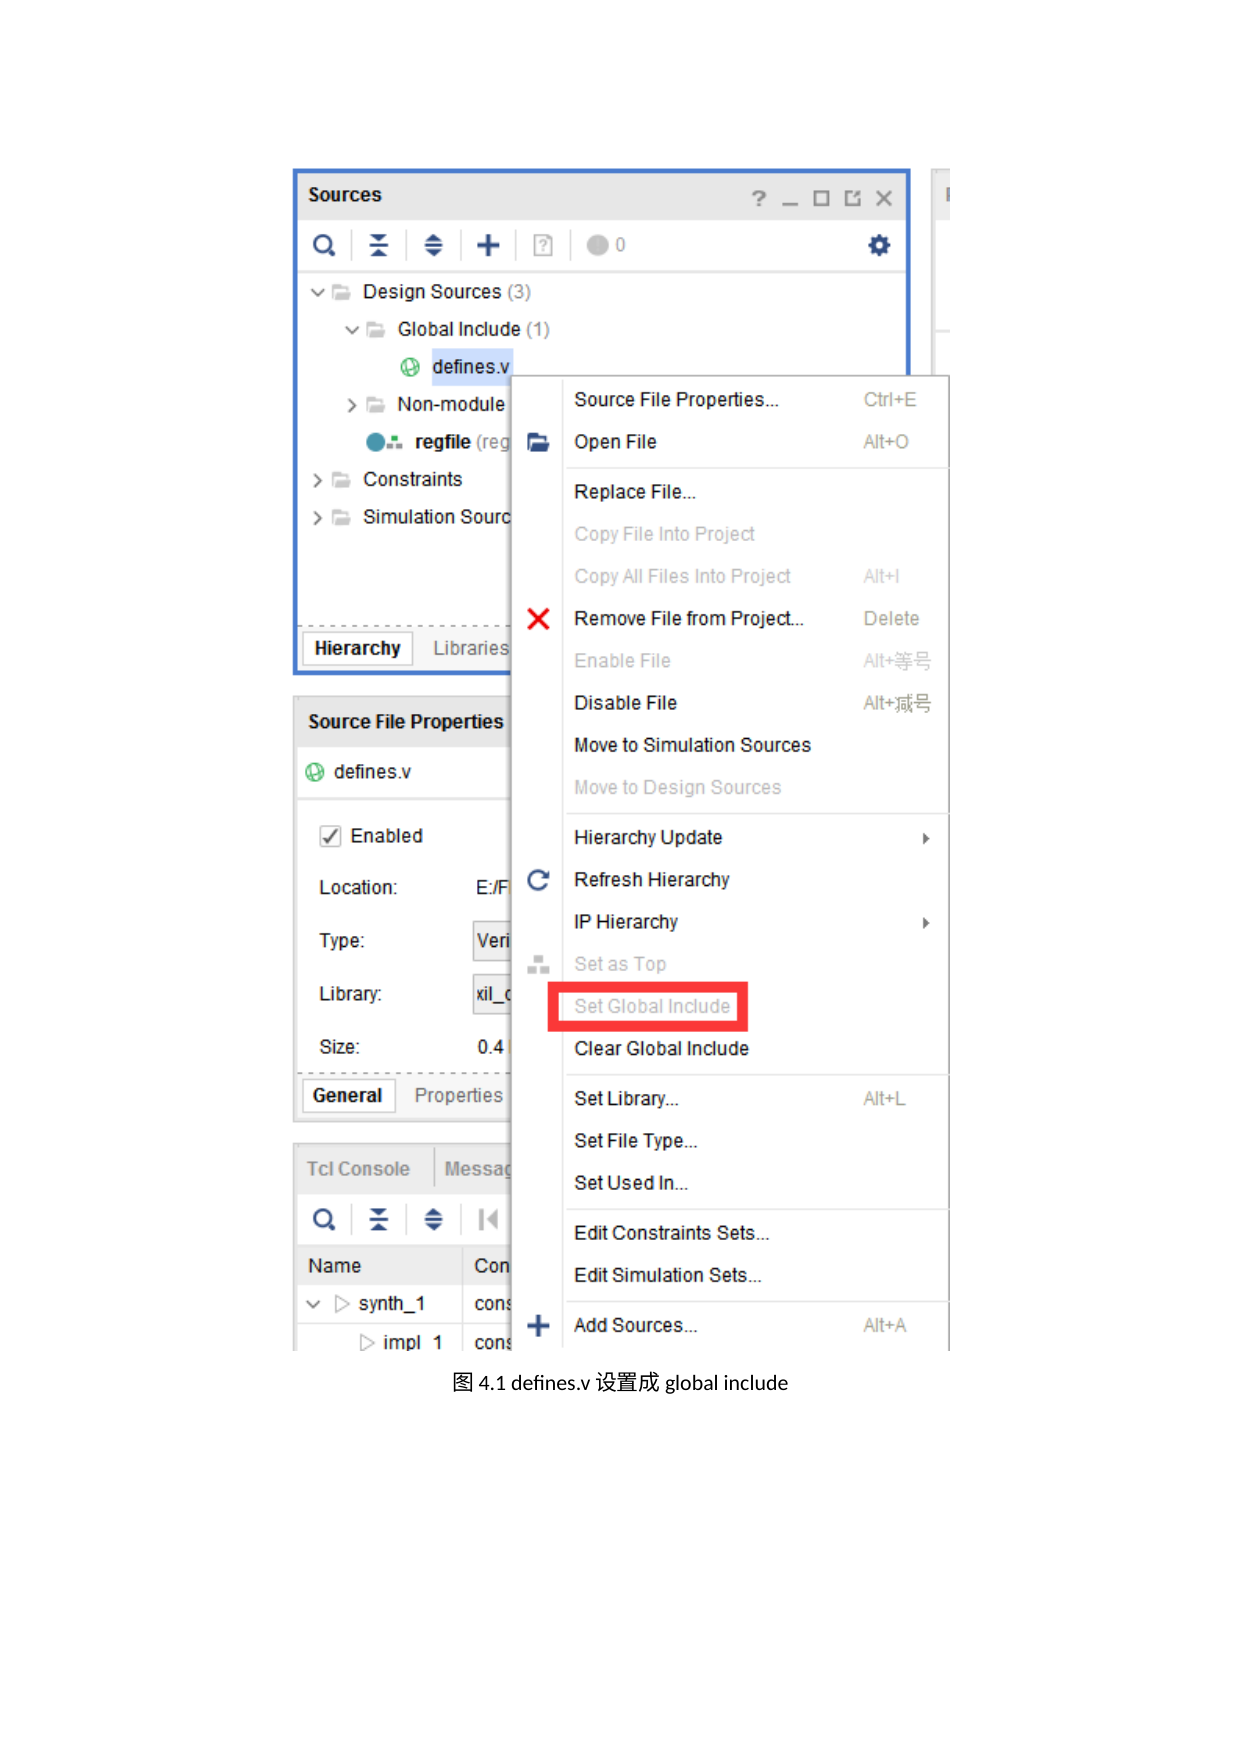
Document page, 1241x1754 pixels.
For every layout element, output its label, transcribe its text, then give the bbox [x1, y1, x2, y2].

picture [290, 162, 950, 1351]
text 图4.1 defines.v设置成global include [187, 1364, 1053, 1397]
